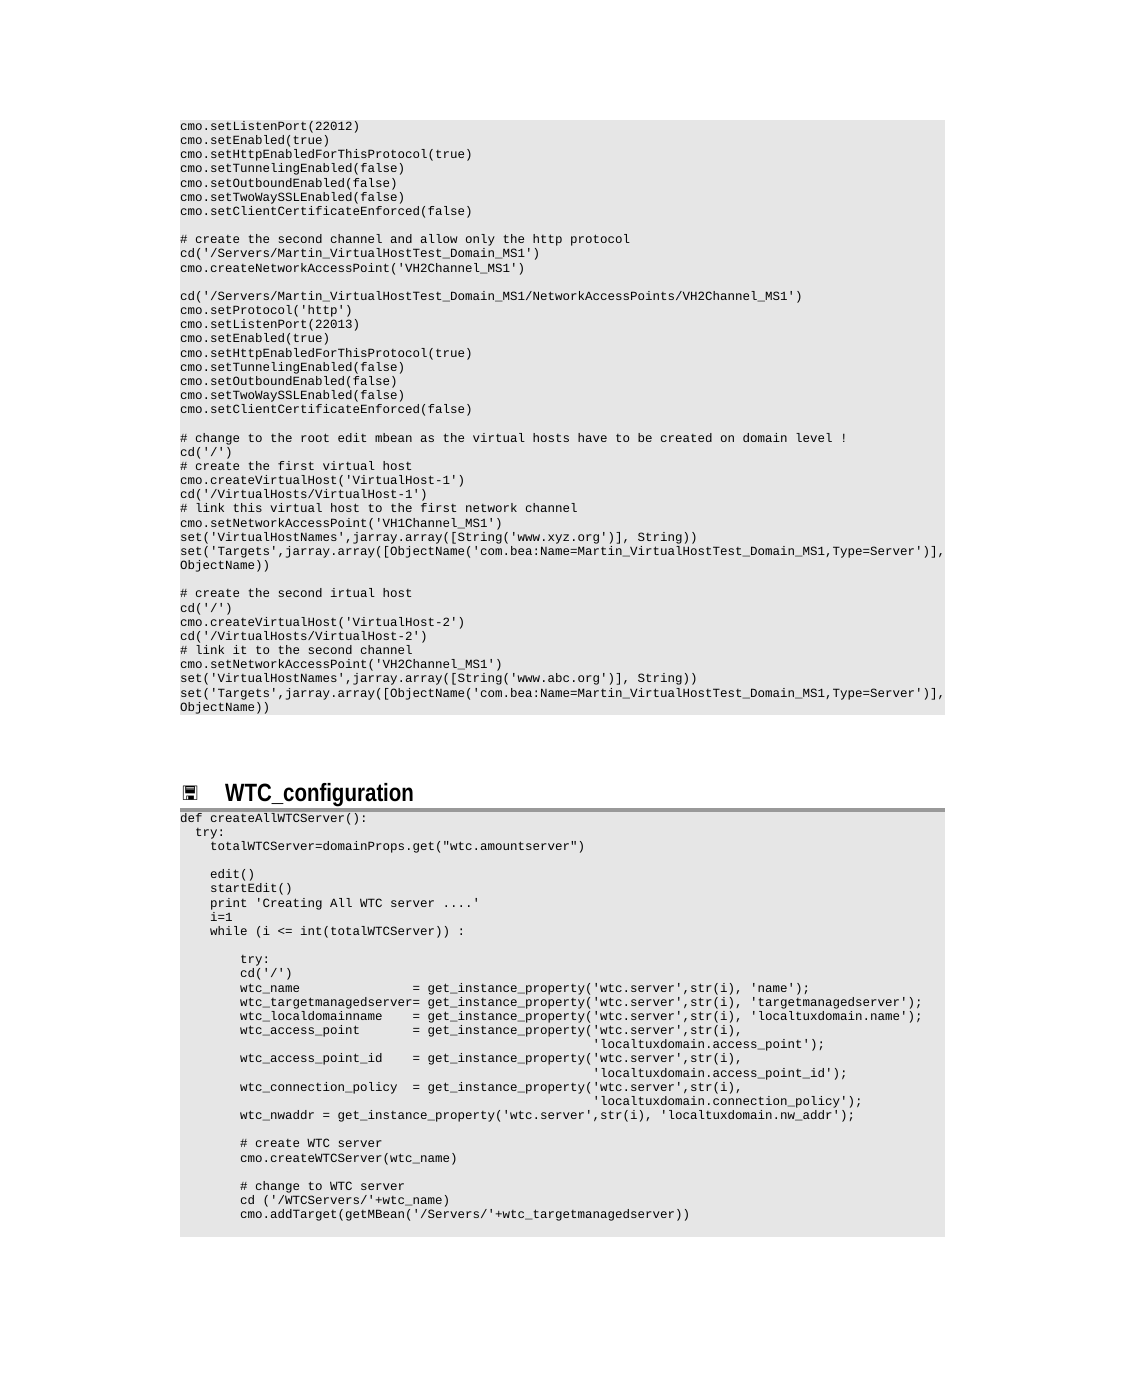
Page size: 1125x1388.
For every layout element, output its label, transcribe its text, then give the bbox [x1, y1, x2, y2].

list cd('/VirtualHosts/VirtualHost-2') [180, 630, 945, 644]
list # create the second channel and allow only the http protocol [180, 233, 945, 247]
list startEdit() [180, 882, 945, 897]
list wtc_access_point_id = get_instance_property('wtc.server',str(i), [180, 1052, 945, 1067]
list wtc_connection_policy = get_instance_property('wtc.server',str(i), [180, 1081, 945, 1095]
list cmo.setTwoWaySSLEnabled(false) [180, 389, 945, 403]
list cmo.setClientCertificateEnforced(false) [180, 205, 945, 219]
list cmo.setListenPort(22012) [180, 120, 945, 134]
list # link this virtual host to the first network channel [180, 502, 945, 517]
list 'localtuxdomain.access_point_id'); [180, 1067, 945, 1081]
list i=1 [180, 911, 945, 925]
list def createAllWTCServer(): [180, 812, 945, 826]
list cmo.addTarget(getMBean('/Servers/'+wtc_targetmanagedserver)) [180, 1208, 945, 1222]
list # change to the root edit mbean as the virtual hosts have to be created on domain level ! [180, 432, 945, 446]
list cd ('/WTCServers/'+wtc_name) [180, 1194, 945, 1208]
list cmo.setEnabled(true) [180, 134, 945, 148]
list cd('/') [180, 967, 945, 982]
list wtc_access_point = get_instance_property('wtc.server',str(i), [180, 1024, 945, 1038]
list # change to WTC server [180, 1180, 945, 1194]
list cmo.setListenPort(22013) [180, 318, 945, 332]
list wtc_name = get_instance_property('wtc.server',str(i), 'name'); [180, 982, 945, 996]
list try: [180, 953, 945, 967]
list print 'Creating All WTC server ....' [180, 897, 945, 911]
list cmo.setTwoWaySSLEnabled(false) [180, 191, 945, 205]
list 'localtuxdomain.connection_policy'); [180, 1095, 945, 1109]
list 'localtuxdomain.access_point'); [180, 1038, 945, 1052]
list totalWTCServer=domainProps.get("wtc.amountserver") [180, 840, 945, 854]
list # create the first virtual host [180, 460, 945, 474]
text WTC_configuration [180, 777, 945, 808]
list set('VirtualHostNames',jarray.array([String('www.abc.org')], String)) [180, 672, 945, 687]
list # create the second irtual host [180, 587, 945, 602]
list # link it to the second channel [180, 644, 945, 658]
list cmo.setTunnelingEnabled(false) [180, 361, 945, 375]
list cmo.createNetworkAccessPoint('VH2Channel_MS1') [180, 262, 945, 276]
list cmo.setTunnelingEnabled(false) [180, 162, 945, 177]
list cmo.setNetworkAccessPoint('VH1Channel_MS1') [180, 517, 945, 531]
list wtc_localdomainname = get_instance_property('wtc.server',str(i), 'localtuxdomain.name'); [180, 1010, 945, 1024]
list wtc_targetmanagedserver= get_instance_property('wtc.server',str(i), 'targetmanagedserver'); [180, 996, 945, 1010]
list cmo.createVirtualHost('VirtualHost-1') [180, 474, 945, 488]
list cd('/') [180, 446, 945, 460]
list cmo.setHttpEnabledForThisProtocol(true) [180, 347, 945, 361]
list try: [180, 826, 945, 840]
list cmo.setOutboundEnabled(false) [180, 177, 945, 191]
list cd('/') [180, 602, 945, 616]
list cmo.setClientCertificateEnforced(false) [180, 403, 945, 417]
list # create WTC server [180, 1137, 945, 1152]
list cmo.setEnabled(true) [180, 332, 945, 347]
list edit() [180, 868, 945, 882]
list cmo.setHttpEnabledForThisProtocol(true) [180, 148, 945, 162]
list cmo.setOutboundEnabled(false) [180, 375, 945, 389]
list cmo.createWTCServer(wtc_name) [180, 1152, 945, 1166]
list set('Targets',jarray.array([ObjectName('com.bea:Name=Martin_VirtualHostTest_Domain_MS1,Type=Server')], ObjectName)) [180, 545, 945, 573]
list cd('/Servers/Martin_VirtualHostTest_Domain_MS1/NetworkAccessPoints/VH2Channel_MS1') [180, 290, 945, 304]
list cmo.createVirtualHost('VirtualHost-2') [180, 616, 945, 630]
list set('Targets',jarray.array([ObjectName('com.bea:Name=Martin_VirtualHostTest_Domain_MS1,Type=Server')], ObjectName)) [180, 687, 945, 715]
list cmo.setNetworkAccessPoint('VH2Channel_MS1') [180, 658, 945, 672]
list cmo.setProtocol('http') [180, 304, 945, 318]
list cd('/VirtualHosts/VirtualHost-1') [180, 488, 945, 502]
list while (i <= int(totalWTCServer)) : [180, 925, 945, 939]
list set('VirtualHostNames',jarray.array([String('www.xyz.org')], String)) [180, 531, 945, 545]
list wtc_nwaddr = get_instance_property('wtc.server',str(i), 'localtuxdomain.nw_addr'); [180, 1109, 945, 1123]
list cd('/Servers/Martin_VirtualHostTest_Domain_MS1') [180, 247, 945, 262]
